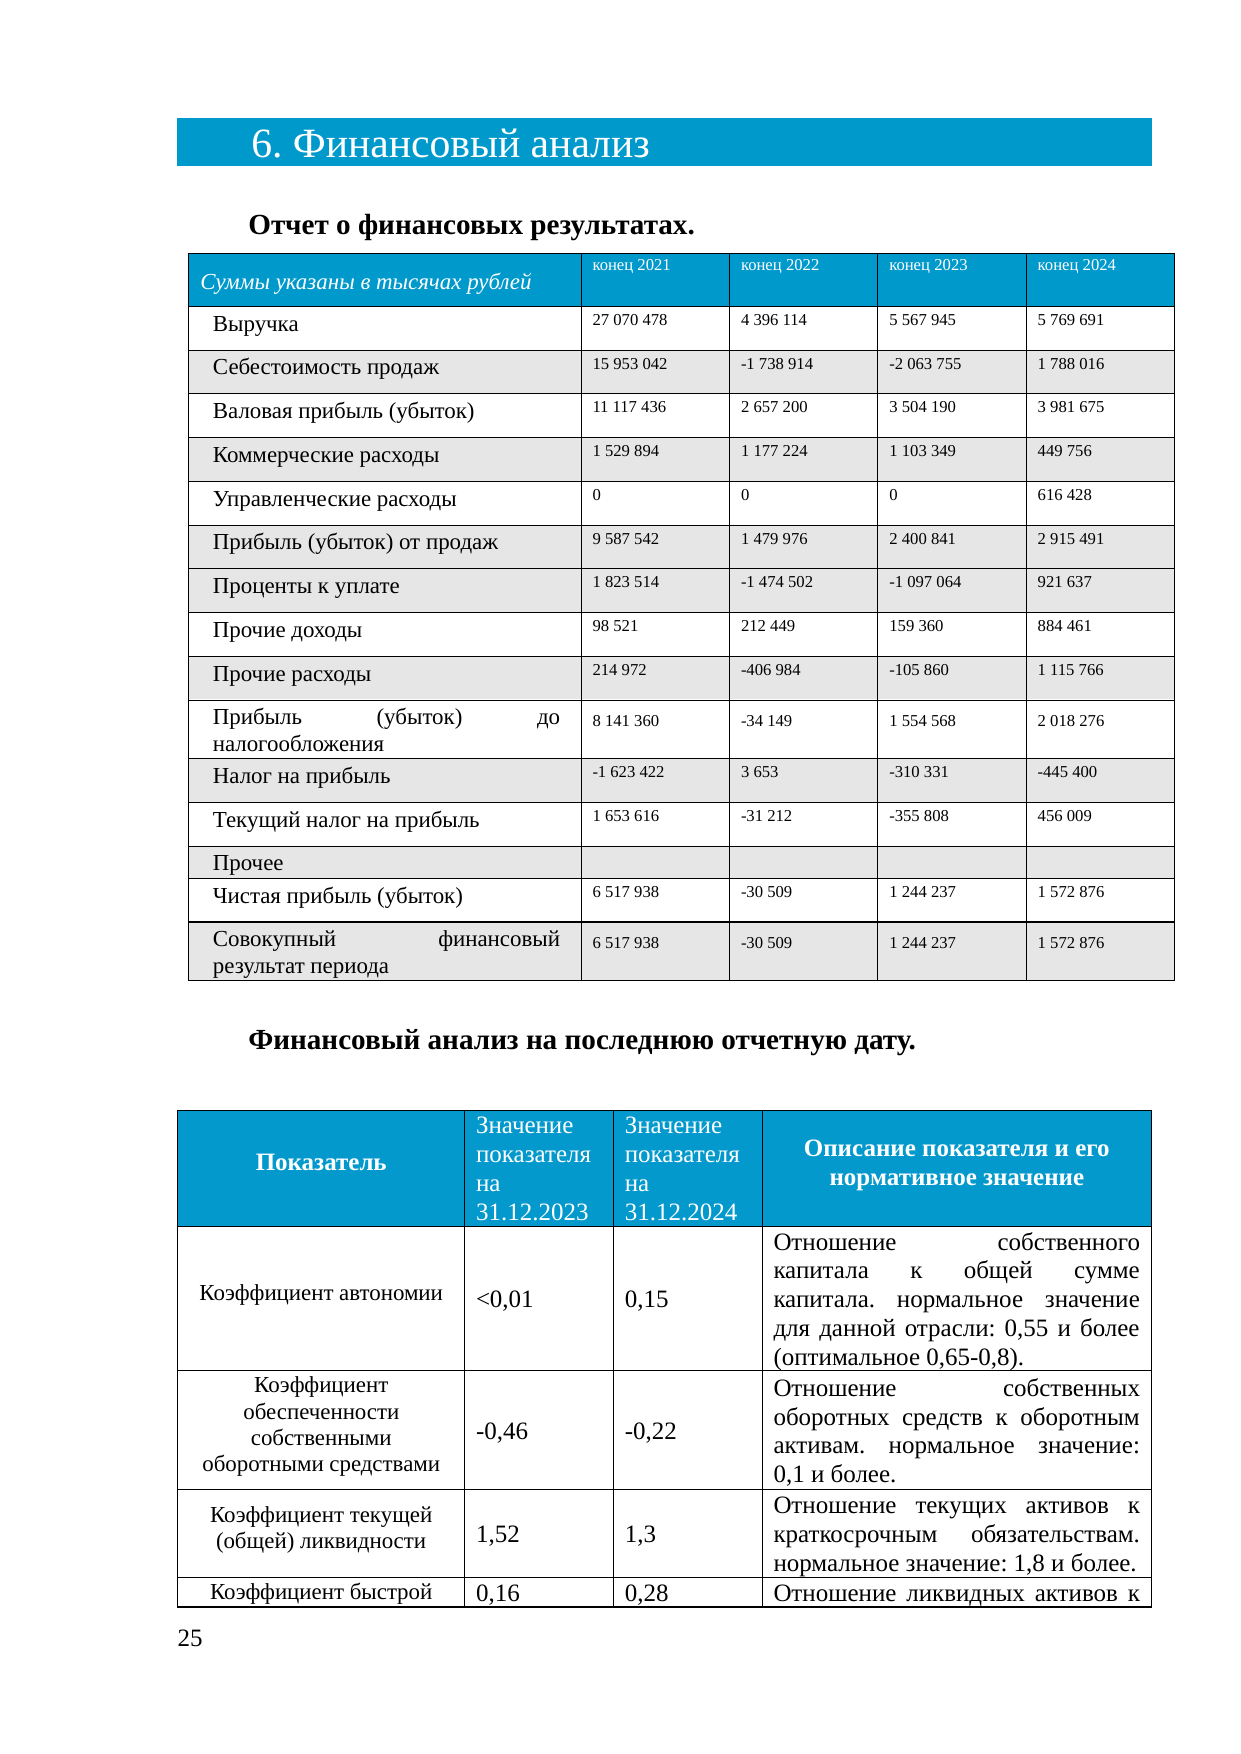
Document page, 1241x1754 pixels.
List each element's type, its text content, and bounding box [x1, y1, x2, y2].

table_cell <0,01 [465, 1227, 613, 1370]
table_cell 1 788 016 [1027, 351, 1174, 393]
table_header Значение показателя на 31.12.2023 [465, 1111, 613, 1226]
table_cell -445 400 [1027, 759, 1174, 802]
table_cell Налог на прибыль [189, 759, 581, 802]
table_cell -105 860 [878, 657, 1026, 699]
table_cell 1 653 616 [582, 803, 729, 846]
table_cell -310 331 [878, 759, 1026, 802]
table_cell 214 972 [582, 657, 729, 699]
table_cell Проценты к уплате [189, 569, 581, 612]
table_cell -1 623 422 [582, 759, 729, 802]
table_cell Себестоимость продаж [189, 351, 581, 393]
table_cell 456 009 [1027, 803, 1174, 846]
table_cell 1 244 237 [878, 923, 1026, 980]
table_header конец 2023 [878, 254, 1026, 306]
table_cell 921 637 [1027, 569, 1174, 612]
table_cell 4 396 114 [730, 307, 877, 349]
table_cell Прибыль (убыток) до налогообложения [189, 701, 581, 758]
table_cell Коэффициент обеспеченности собственными оборотными средствами [178, 1371, 464, 1489]
table_cell 5 567 945 [878, 307, 1026, 349]
table_cell 616 428 [1027, 482, 1174, 524]
table_cell 6 517 938 [582, 879, 729, 921]
table_cell [582, 847, 729, 878]
table_cell -30 509 [730, 879, 877, 921]
table_cell 1 177 224 [730, 438, 877, 481]
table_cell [763, 1578, 1151, 1606]
table_cell 884 461 [1027, 613, 1174, 656]
table_cell 1 554 568 [878, 701, 1026, 758]
table_cell -355 808 [878, 803, 1026, 846]
table_cell 9 587 542 [582, 526, 729, 568]
table_cell -2 063 755 [878, 351, 1026, 393]
table_cell Прочие доходы [189, 613, 581, 656]
table_cell [1027, 847, 1174, 878]
table_cell Коммерческие расходы [189, 438, 581, 481]
table_cell 0,16 [465, 1578, 613, 1606]
table_cell 2 915 491 [1027, 526, 1174, 568]
table_cell 0 [730, 482, 877, 524]
table_cell -0,22 [614, 1371, 762, 1489]
table_cell 1 529 894 [582, 438, 729, 481]
table_cell Отношение текущих активов к краткосрочным обязательствам. нормальное значение: 1,8 и более. [763, 1490, 1151, 1577]
table_cell 1 244 237 [878, 879, 1026, 921]
table_header Суммы указаны в тысячах рублей [189, 254, 581, 306]
table_cell -1 738 914 [730, 351, 877, 393]
table_cell 2 400 841 [878, 526, 1026, 568]
table_cell 2 657 200 [730, 394, 877, 437]
table_cell 1 572 876 [1027, 923, 1174, 980]
table_cell Валовая прибыль (убыток) [189, 394, 581, 437]
table_cell Выручка [189, 307, 581, 349]
table_cell 15 953 042 [582, 351, 729, 393]
table_cell -0,46 [465, 1371, 613, 1489]
table_cell -30 509 [730, 923, 877, 980]
subtitle Отчет о финансовых результатах. [248, 207, 1152, 241]
table_cell Управленческие расходы [189, 482, 581, 524]
table_cell 6 517 938 [582, 923, 729, 980]
table_cell Совокупный финансовый результат периода [189, 923, 581, 980]
table_cell Прибыль (убыток) от продаж [189, 526, 581, 568]
table_cell 1 115 766 [1027, 657, 1174, 699]
table_cell 0 [878, 482, 1026, 524]
table_cell 1,52 [465, 1490, 613, 1577]
table_cell 11 117 436 [582, 394, 729, 437]
table_cell Отношение собственных оборотных средств к оборотным активам. нормальное значение: 0,1 и более. [763, 1371, 1151, 1489]
table_cell 449 756 [1027, 438, 1174, 481]
table_header конец 2021 [582, 254, 729, 306]
table_cell -1 474 502 [730, 569, 877, 612]
table_cell 159 360 [878, 613, 1026, 656]
table_cell -34 149 [730, 701, 877, 758]
table_cell 2 018 276 [1027, 701, 1174, 758]
table_cell 8 141 360 [582, 701, 729, 758]
table_header конец 2022 [730, 254, 877, 306]
subtitle Финансовый анализ на последнюю отчетную дату. [248, 1022, 1152, 1056]
table_cell 98 521 [582, 613, 729, 656]
table_cell 1 479 976 [730, 526, 877, 568]
table_cell 27 070 478 [582, 307, 729, 349]
table_cell Коэффициент автономии [178, 1227, 464, 1370]
table_cell Отношение собственного капитала к общей сумме капитала. нормальное значение для данной отрасли: 0,55 и более (оптимальное 0,65-0,8). [763, 1227, 1151, 1370]
table_cell 212 449 [730, 613, 877, 656]
table_header Описание показателя и его нормативное значение [763, 1111, 1151, 1226]
table_cell 0 [582, 482, 729, 524]
table_cell 0,28 [614, 1578, 762, 1606]
table_cell Прочие расходы [189, 657, 581, 699]
table_cell 1,3 [614, 1490, 762, 1577]
table_cell 1 823 514 [582, 569, 729, 612]
subtitle 6. Финансовый анализ [177, 118, 1152, 166]
table_cell Прочее [189, 847, 581, 878]
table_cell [178, 1578, 464, 1606]
table_cell -31 212 [730, 803, 877, 846]
table_cell Чистая прибыль (убыток) [189, 879, 581, 921]
table_cell [730, 847, 877, 878]
table_cell 3 653 [730, 759, 877, 802]
table_cell 0,15 [614, 1227, 762, 1370]
table_cell Коэффициент текущей (общей) ликвидности [178, 1490, 464, 1577]
table_cell 5 769 691 [1027, 307, 1174, 349]
table_cell 1 103 349 [878, 438, 1026, 481]
table_header конец 2024 [1027, 254, 1174, 306]
table_cell Текущий налог на прибыль [189, 803, 581, 846]
table_header Значение показателя на 31.12.2024 [614, 1111, 762, 1226]
table_cell 3 504 190 [878, 394, 1026, 437]
table_cell [878, 847, 1026, 878]
table_cell -406 984 [730, 657, 877, 699]
table_cell 1 572 876 [1027, 879, 1174, 921]
table_cell 3 981 675 [1027, 394, 1174, 437]
table_cell -1 097 064 [878, 569, 1026, 612]
table_header Показатель [178, 1111, 464, 1226]
